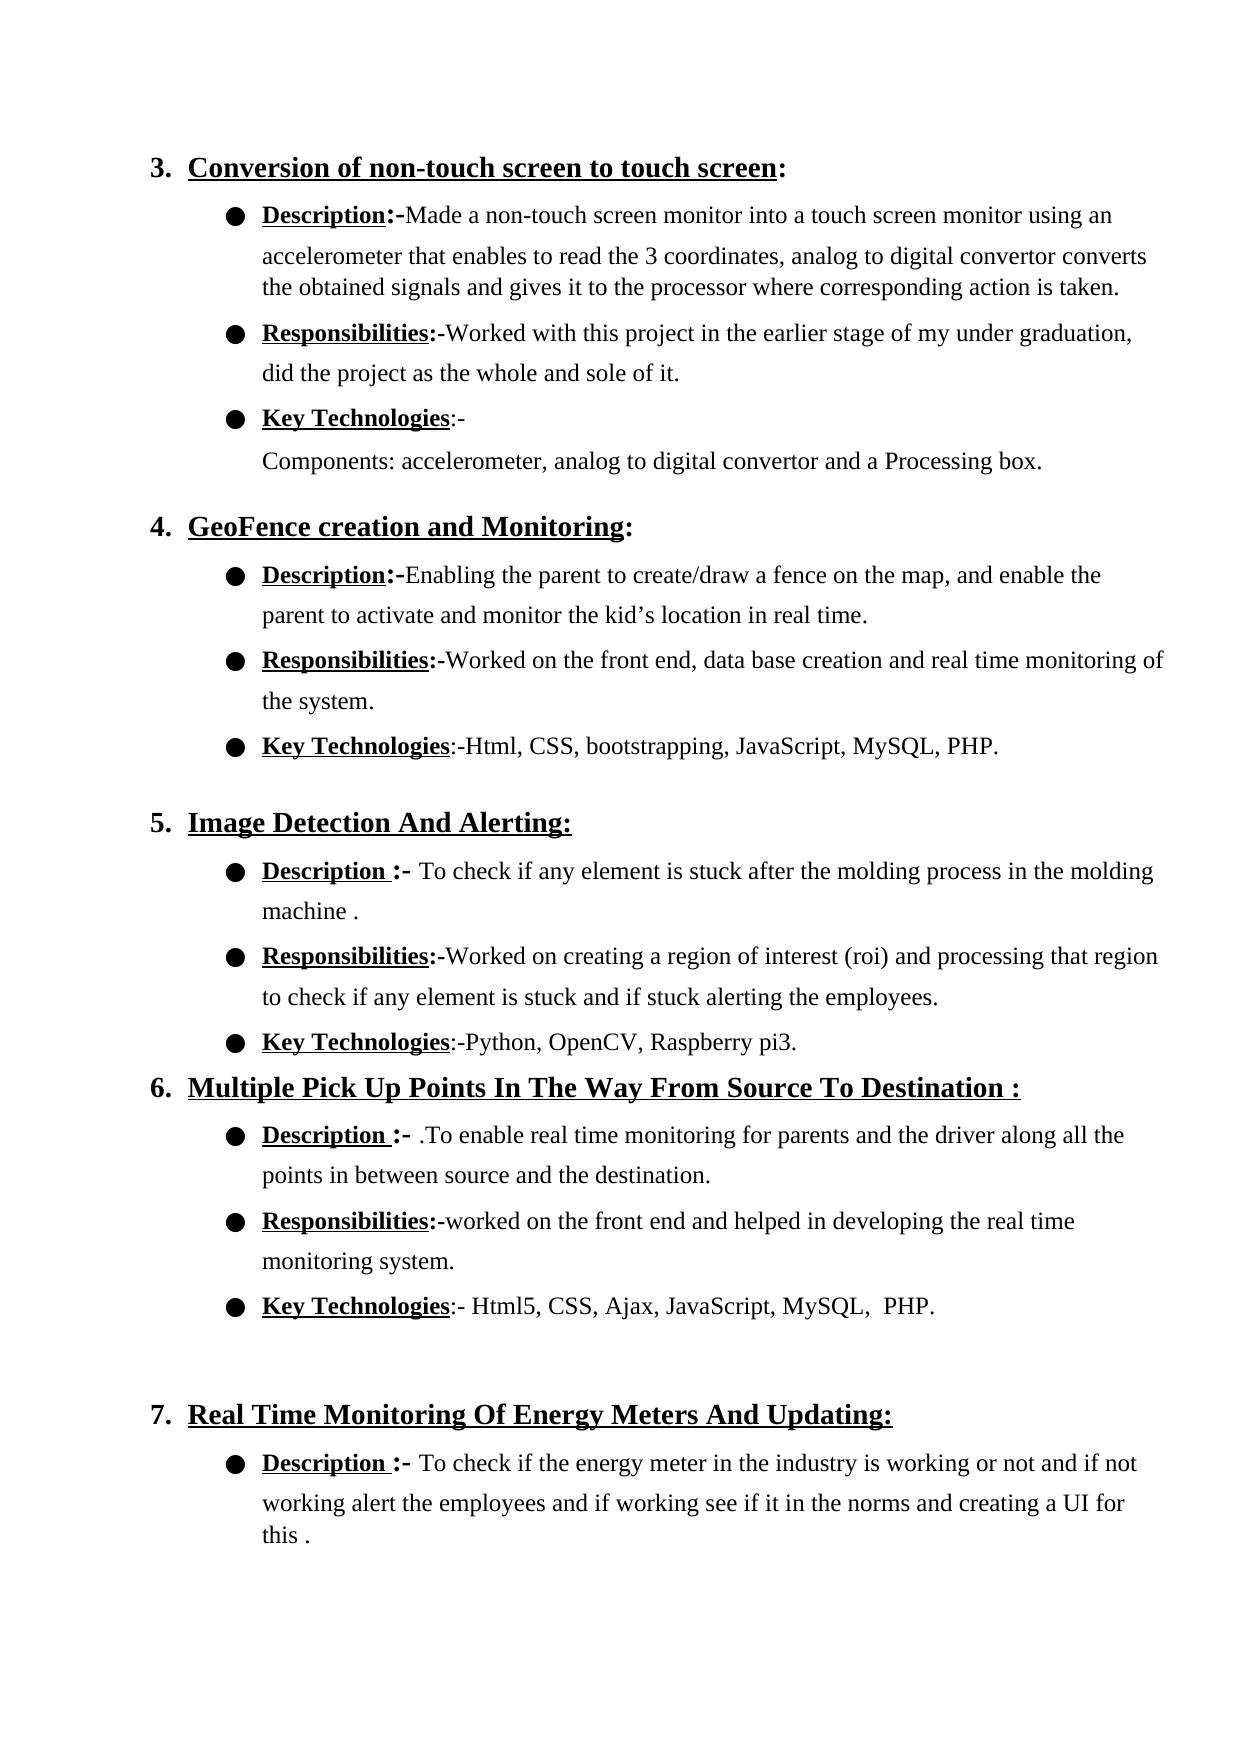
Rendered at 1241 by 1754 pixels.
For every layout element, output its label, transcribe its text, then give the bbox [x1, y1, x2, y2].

list Description :- To check if the energy meter in the industry is working or not and if not working alert the employees and if working see if it in the norms and creating a UI for this . [224, 1434, 1165, 1548]
list Responsibilities:-Worked with this project in the earlier stage of my under graduation, did the project as the whole and sole of it. [224, 304, 1165, 387]
list Responsibilities:-worked on the front end and helped in developing the real time monitoring system. [224, 1192, 1165, 1275]
list GeoFence creation and Monitoring: [150, 509, 1165, 543]
list Description :- .To enable real time monitoring for parents and the driver along all the points in between source and the destination. [224, 1107, 1165, 1189]
list Real Time Monitoring Of Energy Meters And Updating: [150, 1397, 1165, 1431]
list Description:-Made a non-touch screen monitor into a touch screen monitor using an accelerometer that enables to read the 3 coordinates, analog to digital convertor converts the obtained signals and gives it to the processor where corresponding action is taken. [224, 187, 1165, 301]
list Key Technologies:- [224, 390, 1165, 441]
text Components: accelerometer, analog to digital convertor and a Processing box. [262, 446, 1165, 475]
list Key Technologies:- Html5, CSS, Ajax, JavaScript, MySQL, PHP. [224, 1278, 1165, 1329]
list Responsibilities:-Worked on the front end, data base creation and real time monitoring of the system. [224, 632, 1165, 714]
list Key Technologies:-Python, OpenCV, Raspberry pi3. [224, 1013, 1165, 1064]
list Responsibilities:-Worked on creating a region of interest (roi) and processing that region to check if any element is stuck and if stuck alerting the employees. [224, 928, 1165, 1011]
list Multiple Pick Up Points In The Way From Source To Destination : [150, 1070, 1165, 1103]
list Description:-Enabling the parent to create/draw a fence on the map, and enable the parent to activate and monitor the kid’s location in real time. [224, 546, 1165, 629]
list Conversion of non-touch screen to touch screen: [150, 150, 1165, 183]
list Key Technologies:-Html, CSS, bootstrapping, JavaScript, MySQL, PHP. [224, 717, 1165, 768]
list Description :- To check if any element is stuck after the molding process in the molding machine . [224, 842, 1165, 925]
list Image Detection And Alerting: [150, 805, 1165, 839]
